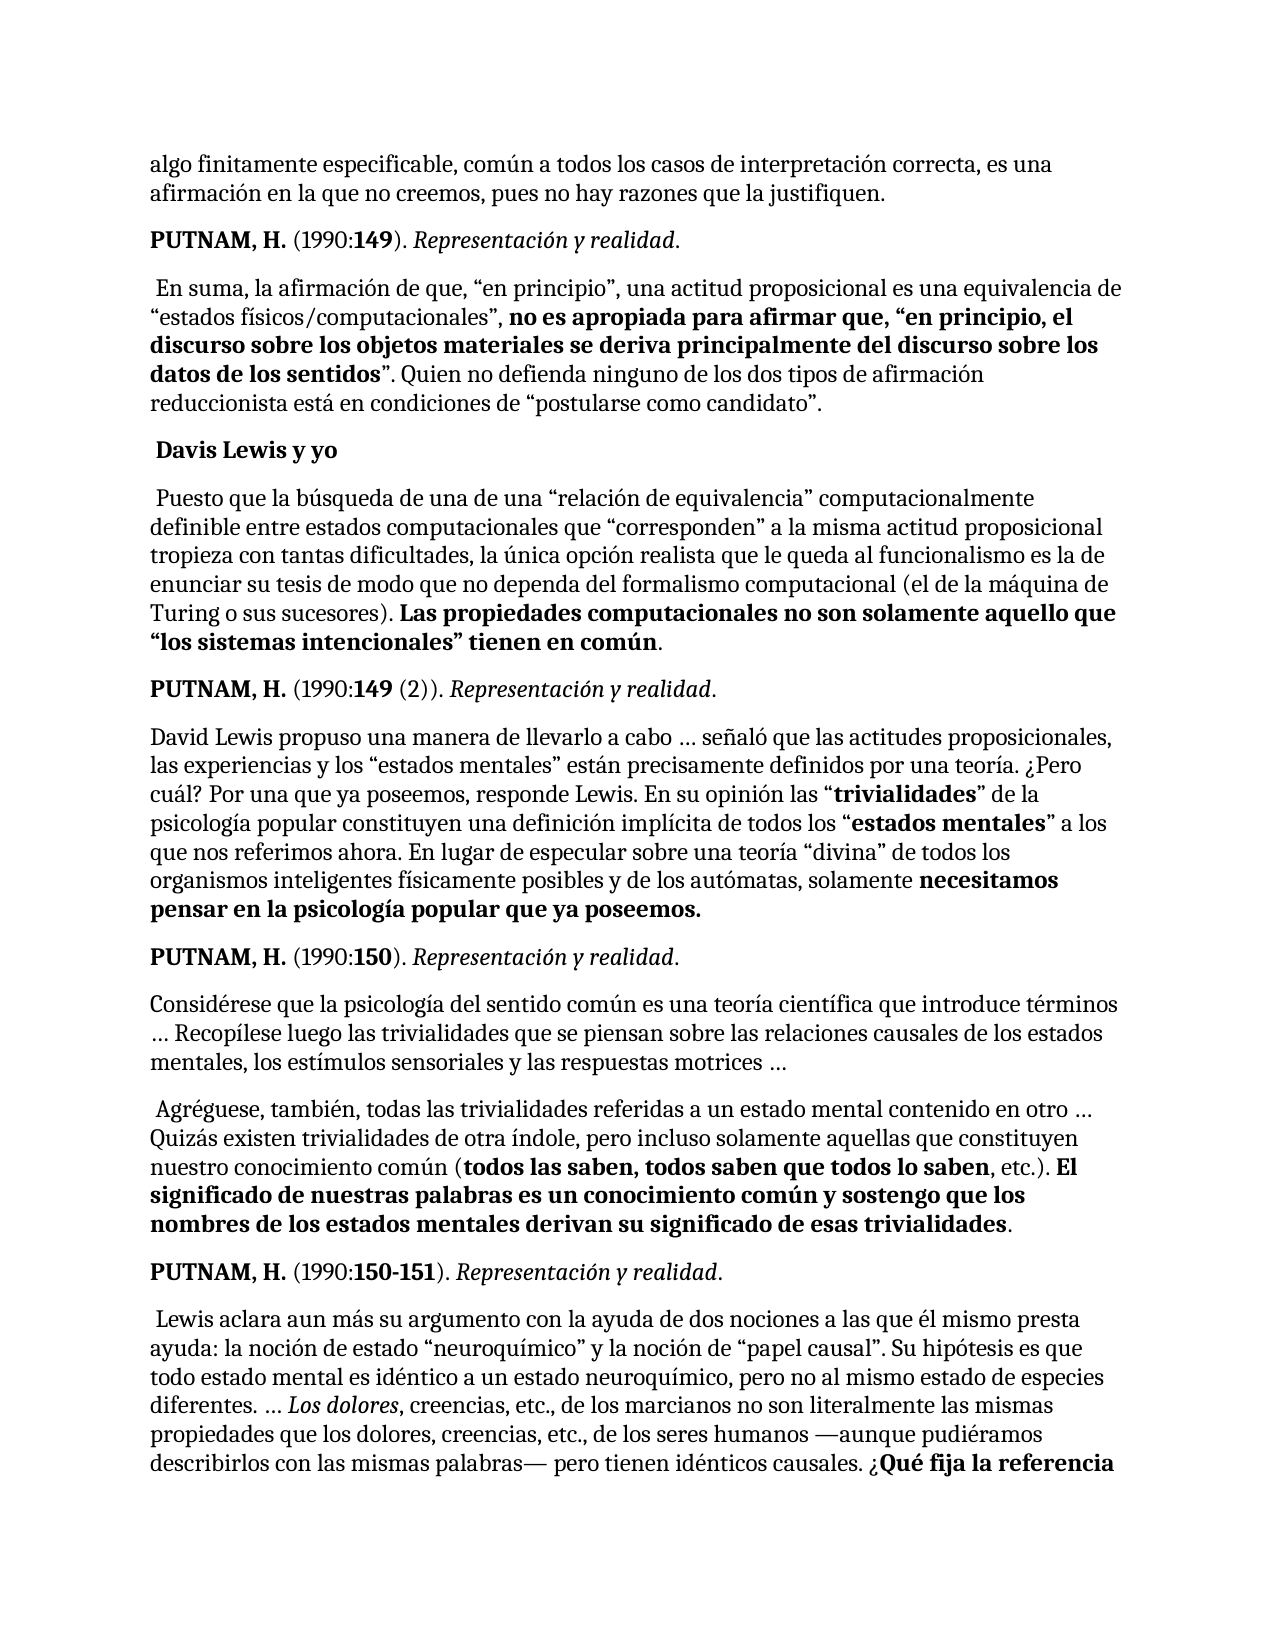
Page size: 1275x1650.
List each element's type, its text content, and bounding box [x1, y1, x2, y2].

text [150, 150, 1125, 207]
text PUTNAM, H. (1990:149). Representación y realidad. [150, 226, 1125, 255]
text PUTNAM, H. (1990:149 (2)). Representación y realidad. [150, 675, 1125, 704]
text PUTNAM, H. (1990:150-151). Representación y realidad. [150, 1257, 1125, 1286]
text Considérese que la psicología del sentido común es una teoría científica que introduce términos … Recopílese luego las trivialidades que se piensan sobre las relaciones causales de los estados mentales, los estímulos sensoriales y las respuestas motrices … [150, 990, 1125, 1076]
text En suma, la afirmación de que, “en principio”, una actitud proposicional es una equivalencia de “estados físicos/computacionales”, no es apropiada para afirmar que, “en principio, el discurso sobre los objetos materiales se deriva principalmente del discurso sobre los datos de los sentidos”. Quien no defienda ninguno de los dos tipos de afirmación reduccionista está en condiciones de “postularse como candidato”. [150, 274, 1125, 417]
text PUTNAM, H. (1990:150). Representación y realidad. [150, 942, 1125, 971]
text David Lewis propuso una manera de llevarlo a cabo … señaló que las actitudes proposicionales, las experiencias y los “estados mentales” están precisamente definidos por una teoría. ¿Pero cuál? Por una que ya poseemos, responde Lewis. En su opinión las “trivialidades” de la psicología popular constituyen una definición implícita de todos los “estados mentales” a los que nos referimos ahora. En lugar de especular sobre una teoría “divina” de todos los organismos inteligentes físicamente posibles y de los autómatas, solamente necesitamos pensar en la psicología popular que ya poseemos. [150, 722, 1125, 924]
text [150, 1305, 1125, 1477]
text Davis Lewis y yo [150, 436, 1125, 465]
text Agréguese, también, todas las trivialidades referidas a un estado mental contenido en otro … Quizás existen trivialidades de otra índole, pero incluso solamente aquellas que constituyen nuestro conocimiento común (todos las saben, todos saben que todos lo saben, etc.). El significado de nuestras palabras es un conocimiento común y sostengo que los nombres de los estados mentales derivan su significado de esas trivialidades. [150, 1095, 1125, 1239]
text Puesto que la búsqueda de una de una “relación de equivalencia” computacionalmente definible entre estados computacionales que “corresponden” a la misma actitud proposicional tropieza con tantas dificultades, la única opción realista que le queda al funcionalismo es la de enunciar su tesis de modo que no dependa del formalismo computacional (el de la máquina de Turing o sus sucesores). Las propiedades computacionales no son solamente aquello que “los sistemas intencionales” tienen en común. [150, 484, 1125, 656]
